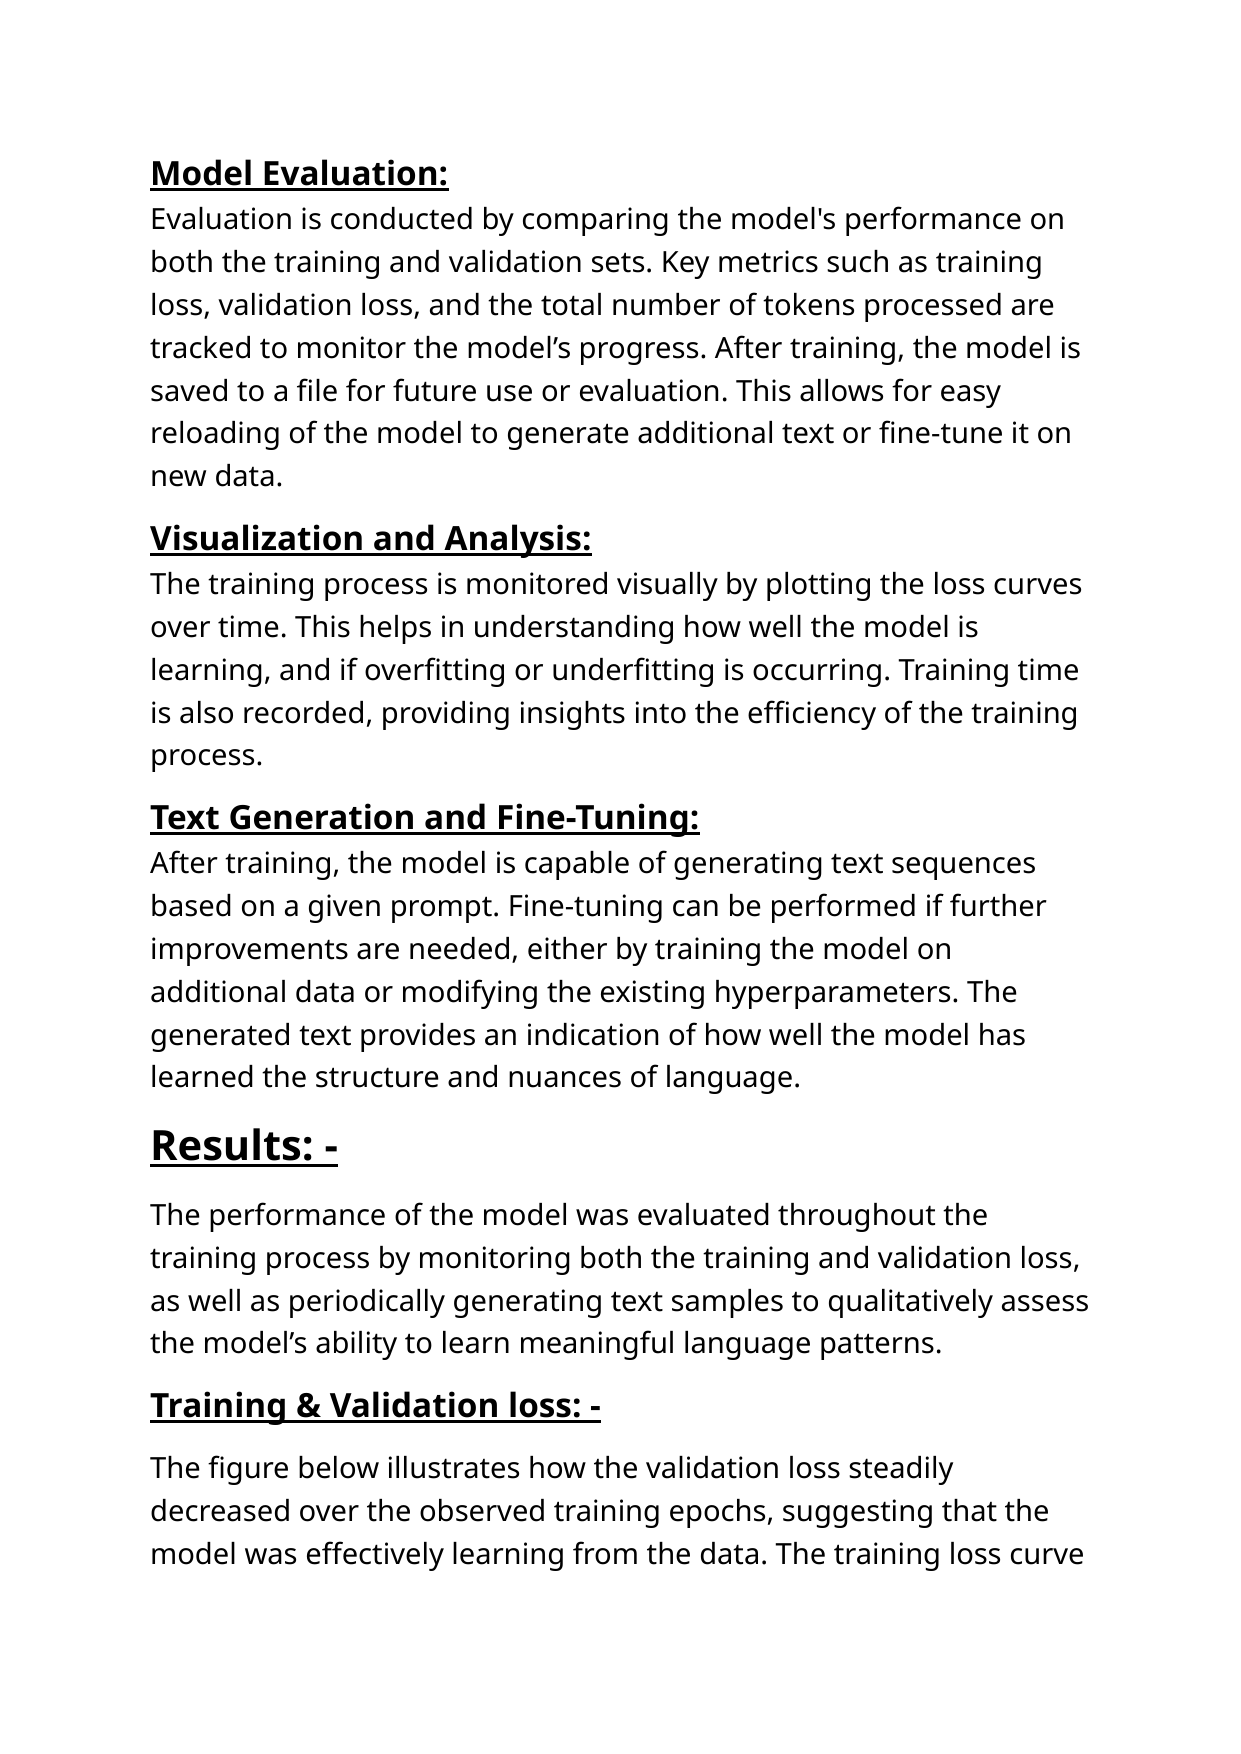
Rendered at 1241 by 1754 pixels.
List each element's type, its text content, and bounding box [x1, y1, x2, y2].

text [150, 1448, 1090, 1573]
text The performance of the model was evaluated throughout the training process by monitoring both the training and validation loss, as well as periodically generating text samples to qualitatively assess the model’s ability to learn meaningful language patterns. [150, 1194, 1090, 1362]
text Results: - [150, 1116, 1090, 1173]
text Visualization and Analysis: The training process is monitored visually by plotting the loss curves over time. This helps in understanding how well the model is learning, and if overfitting or underfitting is occurring. Training time is also recorded, providing insights into the efficiency of the training process. [150, 515, 1090, 774]
text Training & Validation loss: - [150, 1382, 1090, 1427]
text Model Evaluation: Evaluation is conducted by comparing the model's performance on both the training and validation sets. Key metrics such as training loss, validation loss, and the total number of tokens processed are tracked to monitor the model’s progress. After training, the model is saved to a file for future use or evaluation. This allows for easy reloading of the model to generate additional text or fine-tune it on new data. [150, 150, 1090, 495]
text Text Generation and Fine-Tuning: After training, the model is capable of generating text sequences based on a given prompt. Fine-tuning can be performed if further improvements are needed, either by training the model on additional data or modifying the existing hyperparameters. The generated text provides an indication of how well the model has learned the structure and nuances of language. [150, 794, 1090, 1096]
